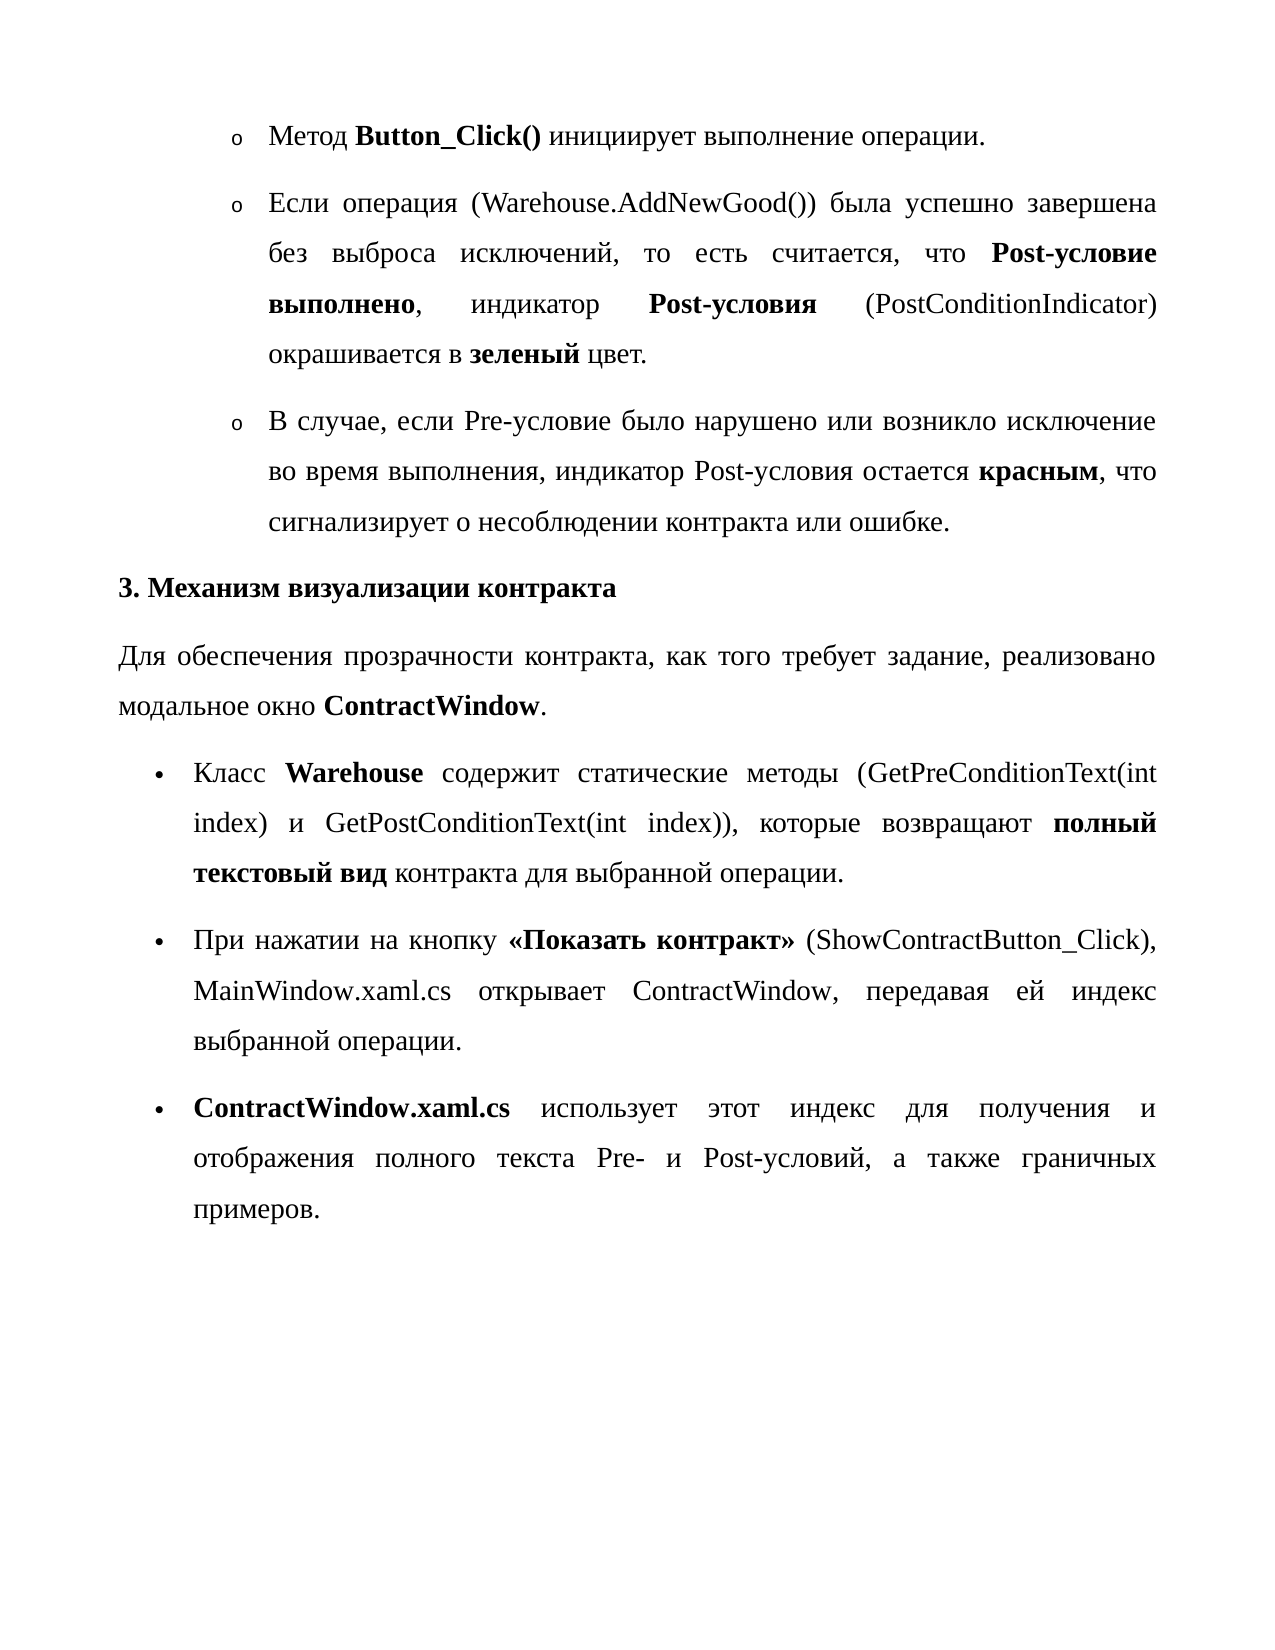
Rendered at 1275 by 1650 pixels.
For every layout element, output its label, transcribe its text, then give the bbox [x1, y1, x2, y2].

text 3. Механизм визуализации контракта [118, 571, 1157, 604]
text Для обеспечения прозрачности контракта, как того требует задание, реализовано модальное окно ContractWindow. [118, 638, 1157, 721]
list ContractWindow.xaml.cs использует этот индекс для получения и отображения полного текста Pre- и Post-условий, а также граничных примеров. [156, 1090, 1157, 1224]
list Метод Button_Click() инициирует выполнение операции. [231, 118, 1157, 152]
list Если операция (Warehouse.AddNewGood()) была успешно завершена без выброса исключений, то есть считается, что Post-условие выполнено, индикатор Post-условия (PostConditionIndicator) окрашивается в зеленый цвет. [231, 185, 1157, 369]
list При нажатии на кнопку «Показать контракт» (ShowContractButton_Click), MainWindow.xaml.cs открывает ContractWindow, передавая ей индекс выбранной операции. [156, 922, 1157, 1057]
list В случае, если Pre-условие было нарушено или возникло исключение во время выполнения, индикатор Post-условия остается красным, что сигнализирует о несоблюдении контракта или ошибке. [231, 403, 1157, 537]
list Класс Warehouse содержит статические методы (GetPreConditionText(int index) и GetPostConditionText(int index)), которые возвращают полный текстовый вид контракта для выбранной операции. [156, 755, 1157, 889]
